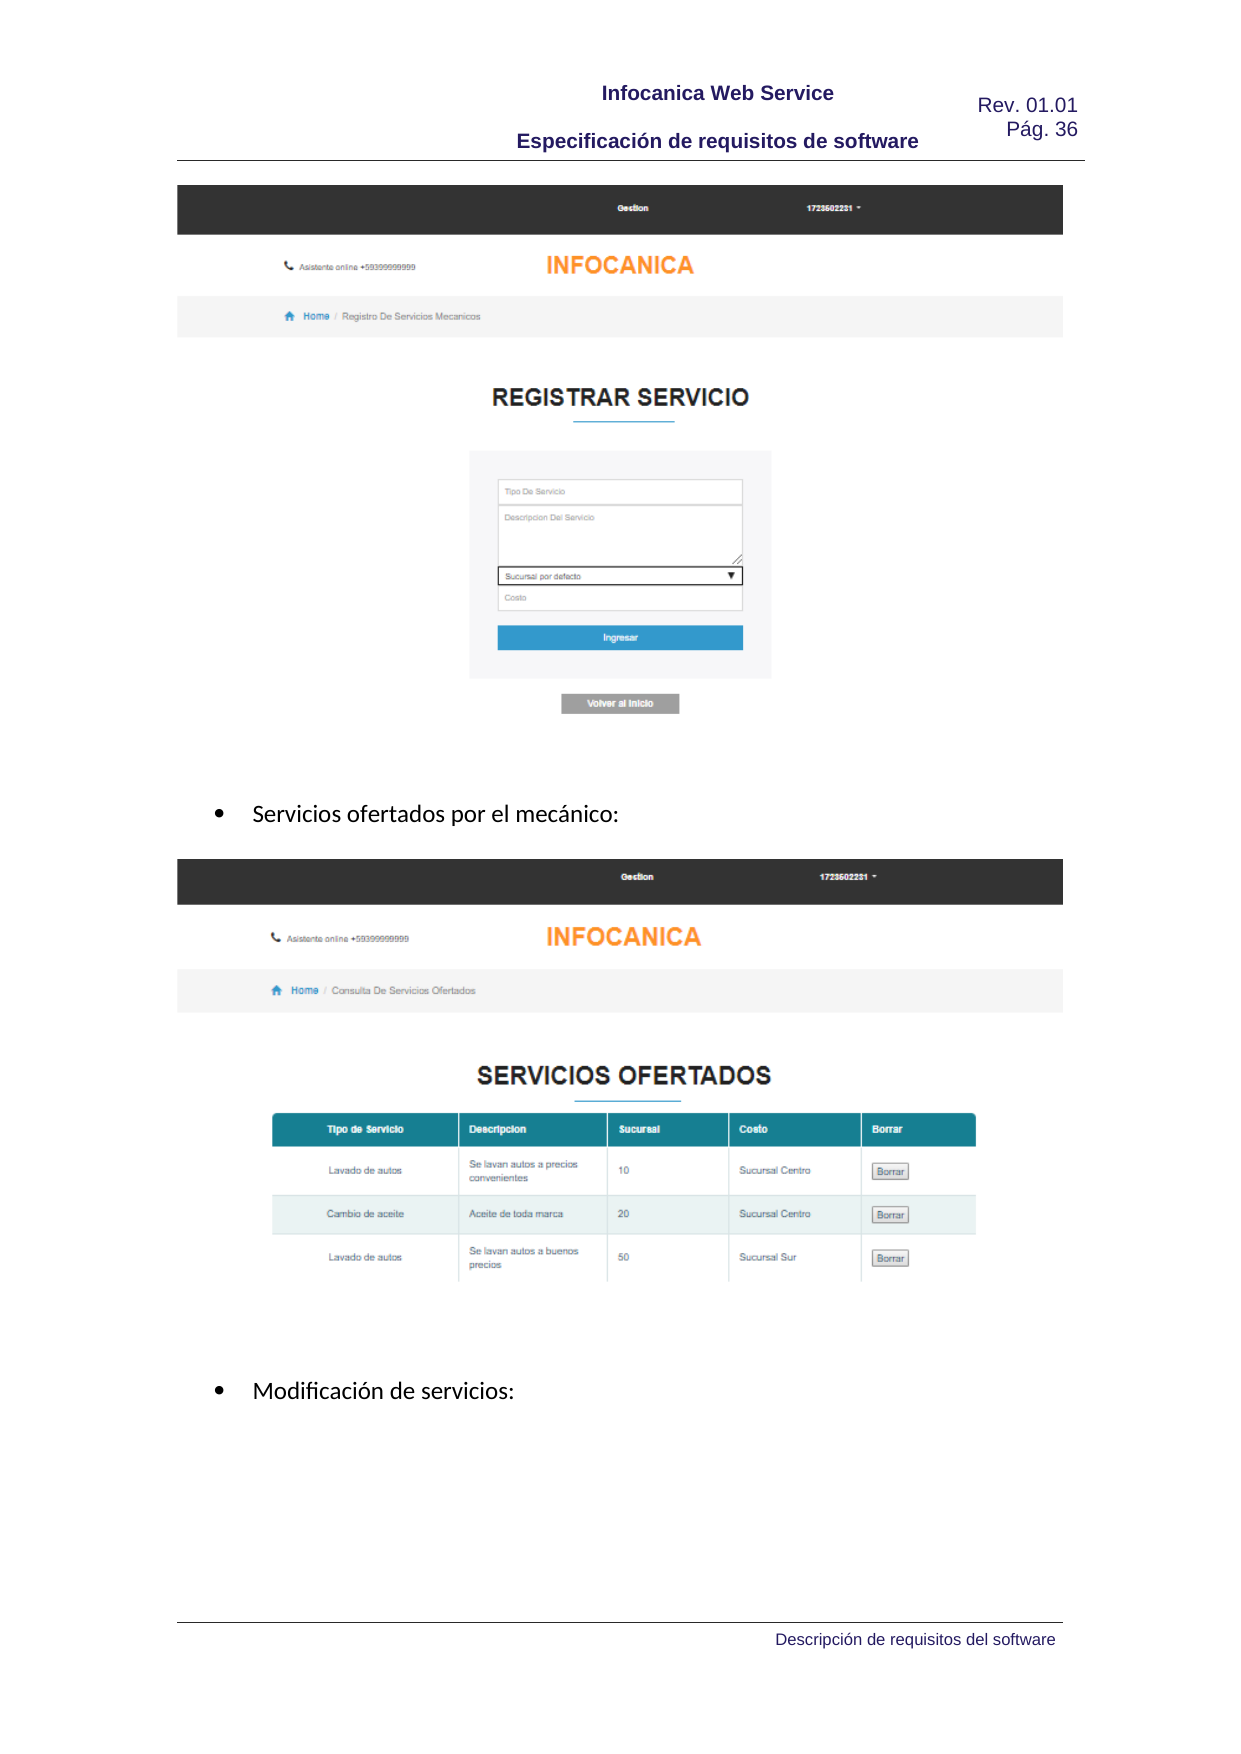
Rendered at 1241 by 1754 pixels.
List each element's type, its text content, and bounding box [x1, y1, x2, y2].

list Modificación de servicios: [215, 1375, 1063, 1406]
list Servicios ofertados por el mecánico: [215, 799, 1063, 829]
picture [177, 859, 1063, 1345]
picture [177, 185, 1063, 799]
